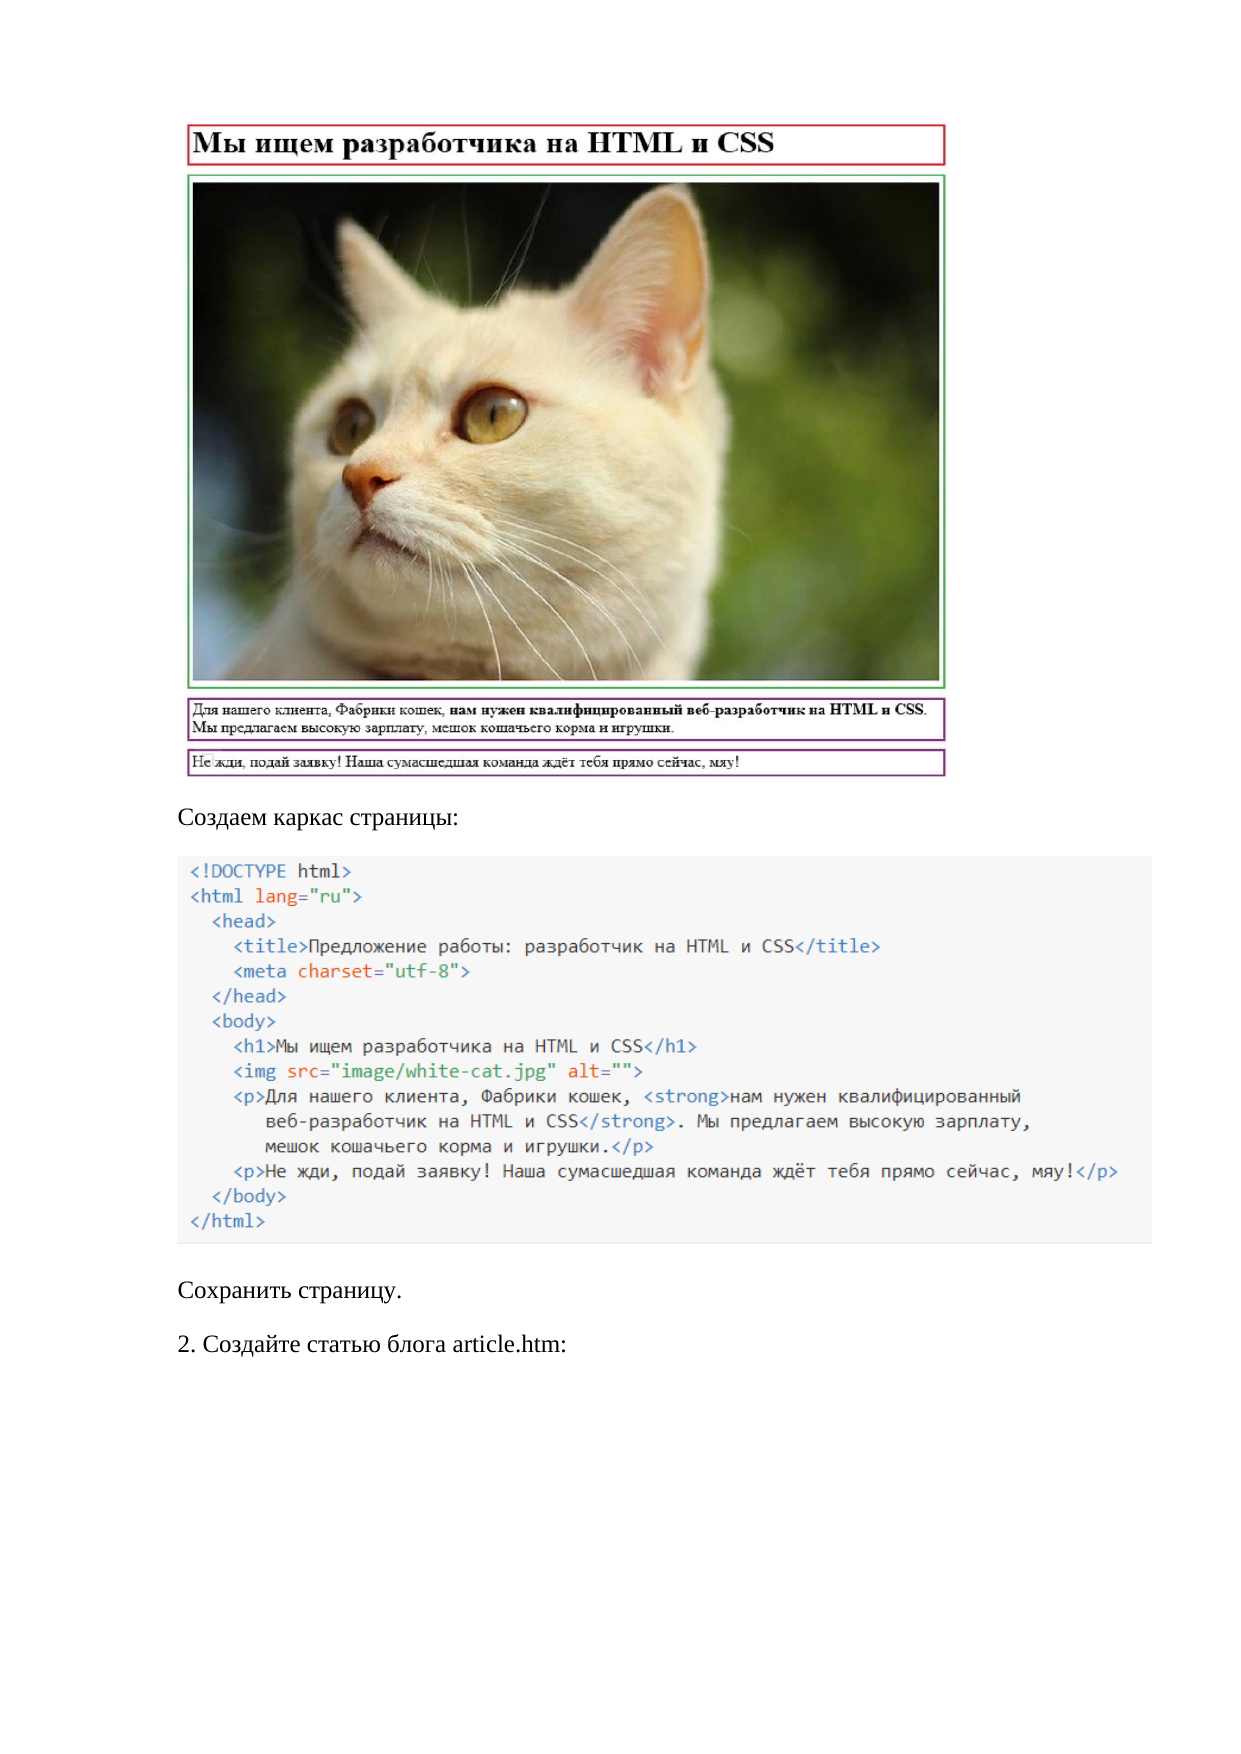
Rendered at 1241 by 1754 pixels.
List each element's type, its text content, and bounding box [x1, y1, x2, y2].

text Создаем каркас страницы: [177, 802, 1152, 831]
picture [177, 856, 1152, 1250]
picture [177, 118, 948, 777]
text Сохранить страницу. [177, 1275, 1152, 1304]
text 2. Создайте статью блога article.htm: [177, 1329, 1152, 1358]
